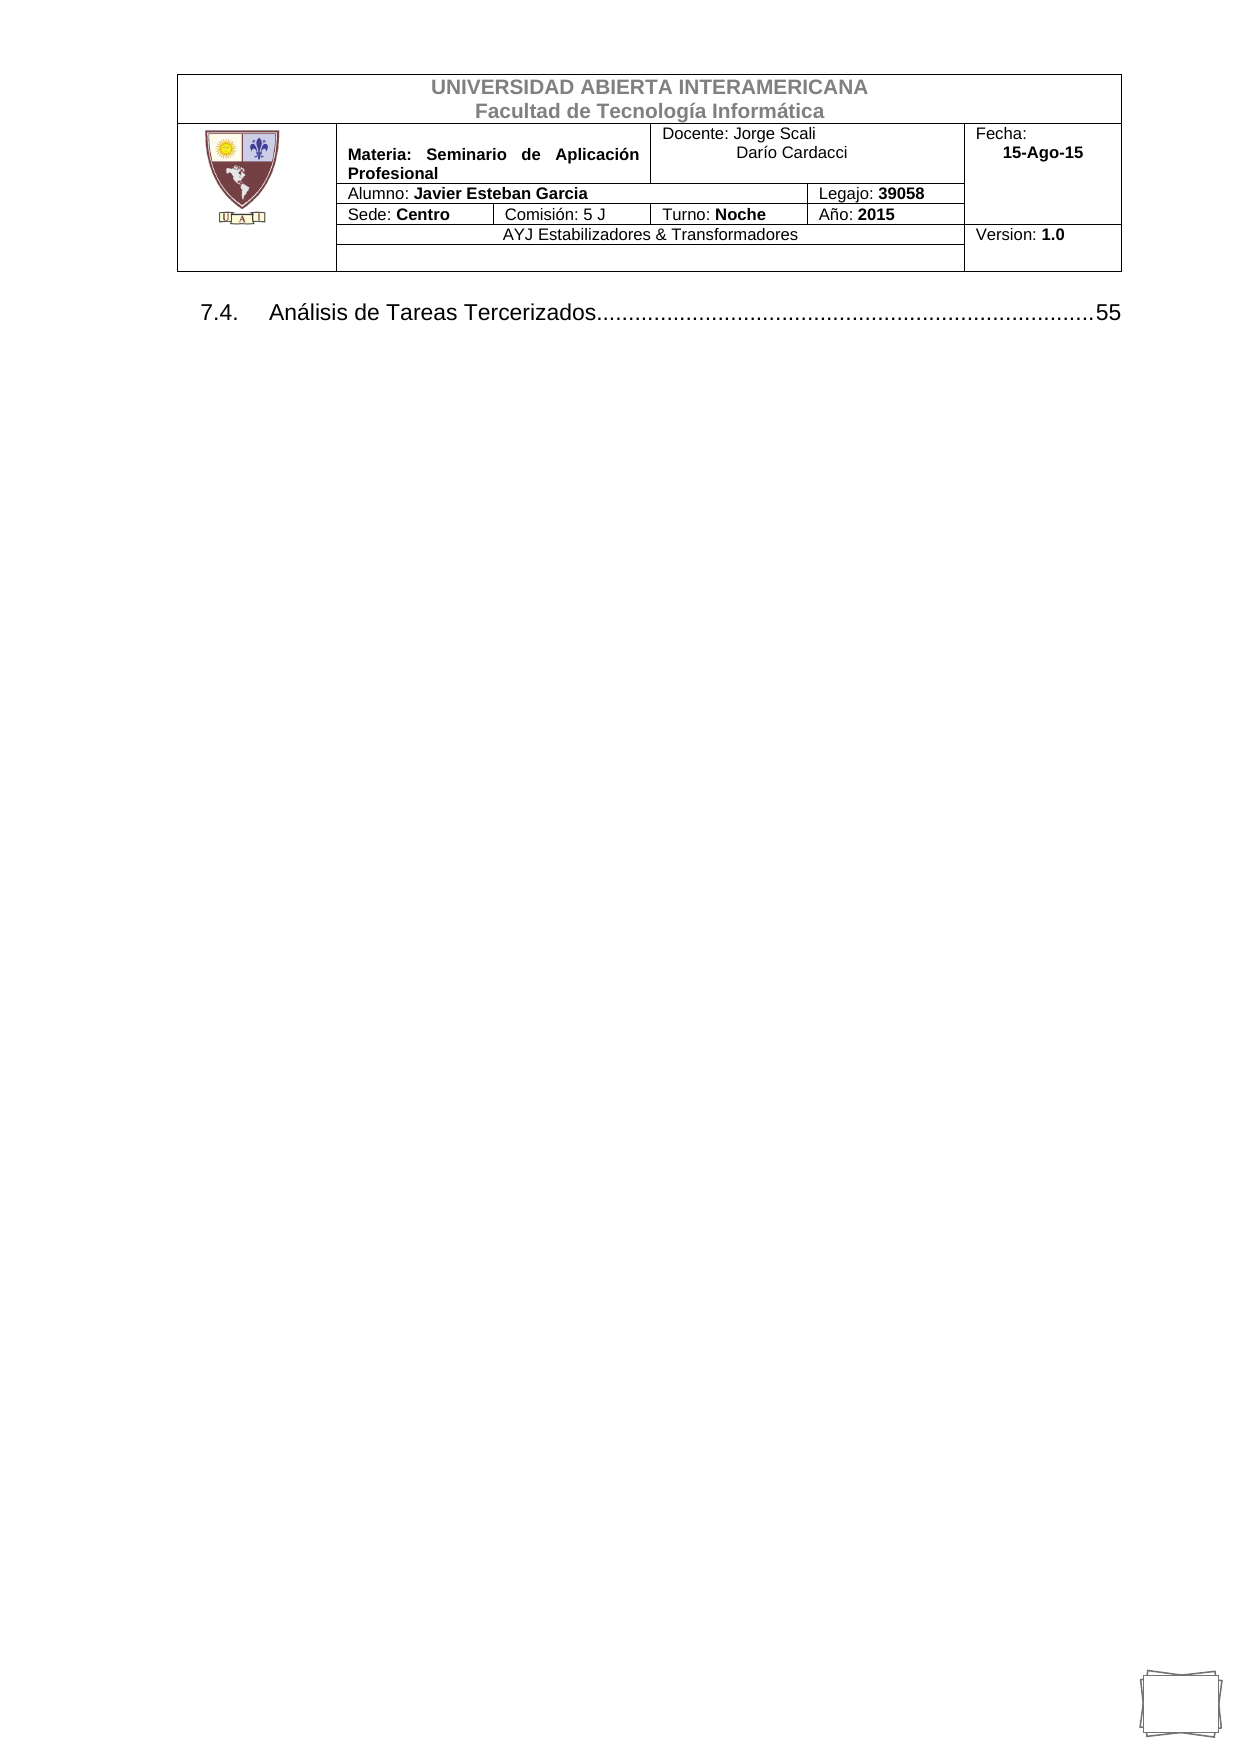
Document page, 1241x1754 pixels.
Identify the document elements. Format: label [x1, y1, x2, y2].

picture [188, 123, 297, 228]
